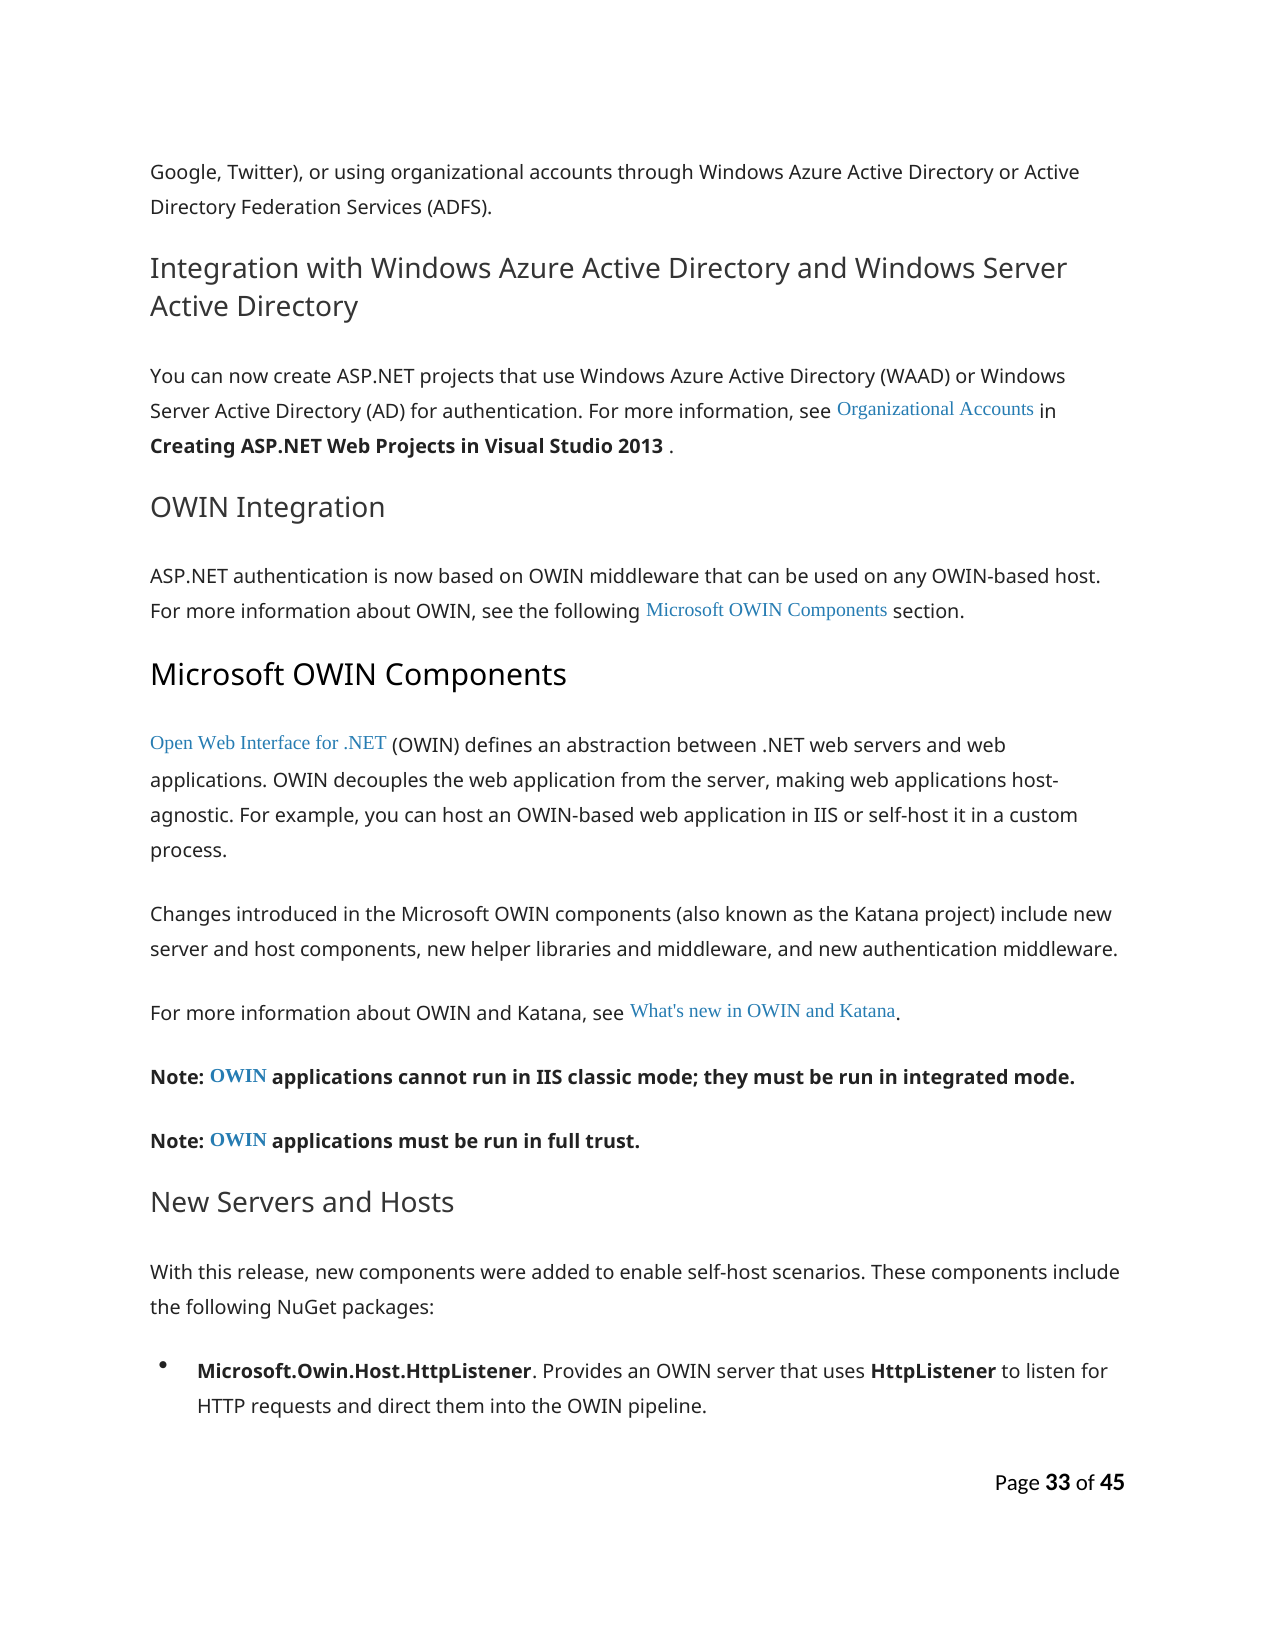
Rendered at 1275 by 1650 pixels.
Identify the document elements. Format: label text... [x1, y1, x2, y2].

text New Servers and Hosts [150, 1183, 1125, 1221]
text ASP.NET authentication is now based on OWIN middleware that can be used on any OWIN-based host. For more information about OWIN, see the following Microsoft OWIN Components section. [150, 554, 1125, 624]
text You can now create ASP.NET projects that use Windows Azure Active Directory (WAAD) or Windows Server Active Directory (AD) for authentication. For more information, see Organizational Accounts in Creating ASP.NET Web Projects in Visual Studio 2013 . [150, 354, 1125, 459]
text Note: OWIN applications must be run in full trust. [150, 1120, 1125, 1155]
text With this release, new components were added to enable self-host scenarios. These components include the following NuGet packages: [150, 1250, 1125, 1320]
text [150, 150, 1125, 220]
text OWIN Integration [150, 487, 1125, 525]
text Open Web Interface for .NET (OWIN) defines an abstraction between .NET web servers and web applications. OWIN decouples the web application from the server, making web applications host-agnostic. For example, you can host an OWIN-based web application in IIS or self-host it in a custom process. [150, 723, 1125, 863]
text Microsoft OWIN Components [150, 653, 1125, 694]
text Note: OWIN applications cannot run in IIS classic mode; they must be run in integrated mode. [150, 1056, 1125, 1091]
text Integration with Windows Azure Active Directory and Windows Server Active Directory [150, 248, 1125, 325]
list Microsoft.Owin.Host.HttpListener. Provides an OWIN server that uses HttpListener to listen for HTTP requests and direct them into the OWIN pipeline. [159, 1349, 1125, 1419]
text For more information about OWIN and Katana, see What's new in OWIN and Katana. [150, 991, 1125, 1026]
text Changes introduced in the Microsoft OWIN components (also known as the Katana project) include new server and host components, new helper libraries and middleware, and new authentication middleware. [150, 892, 1125, 962]
